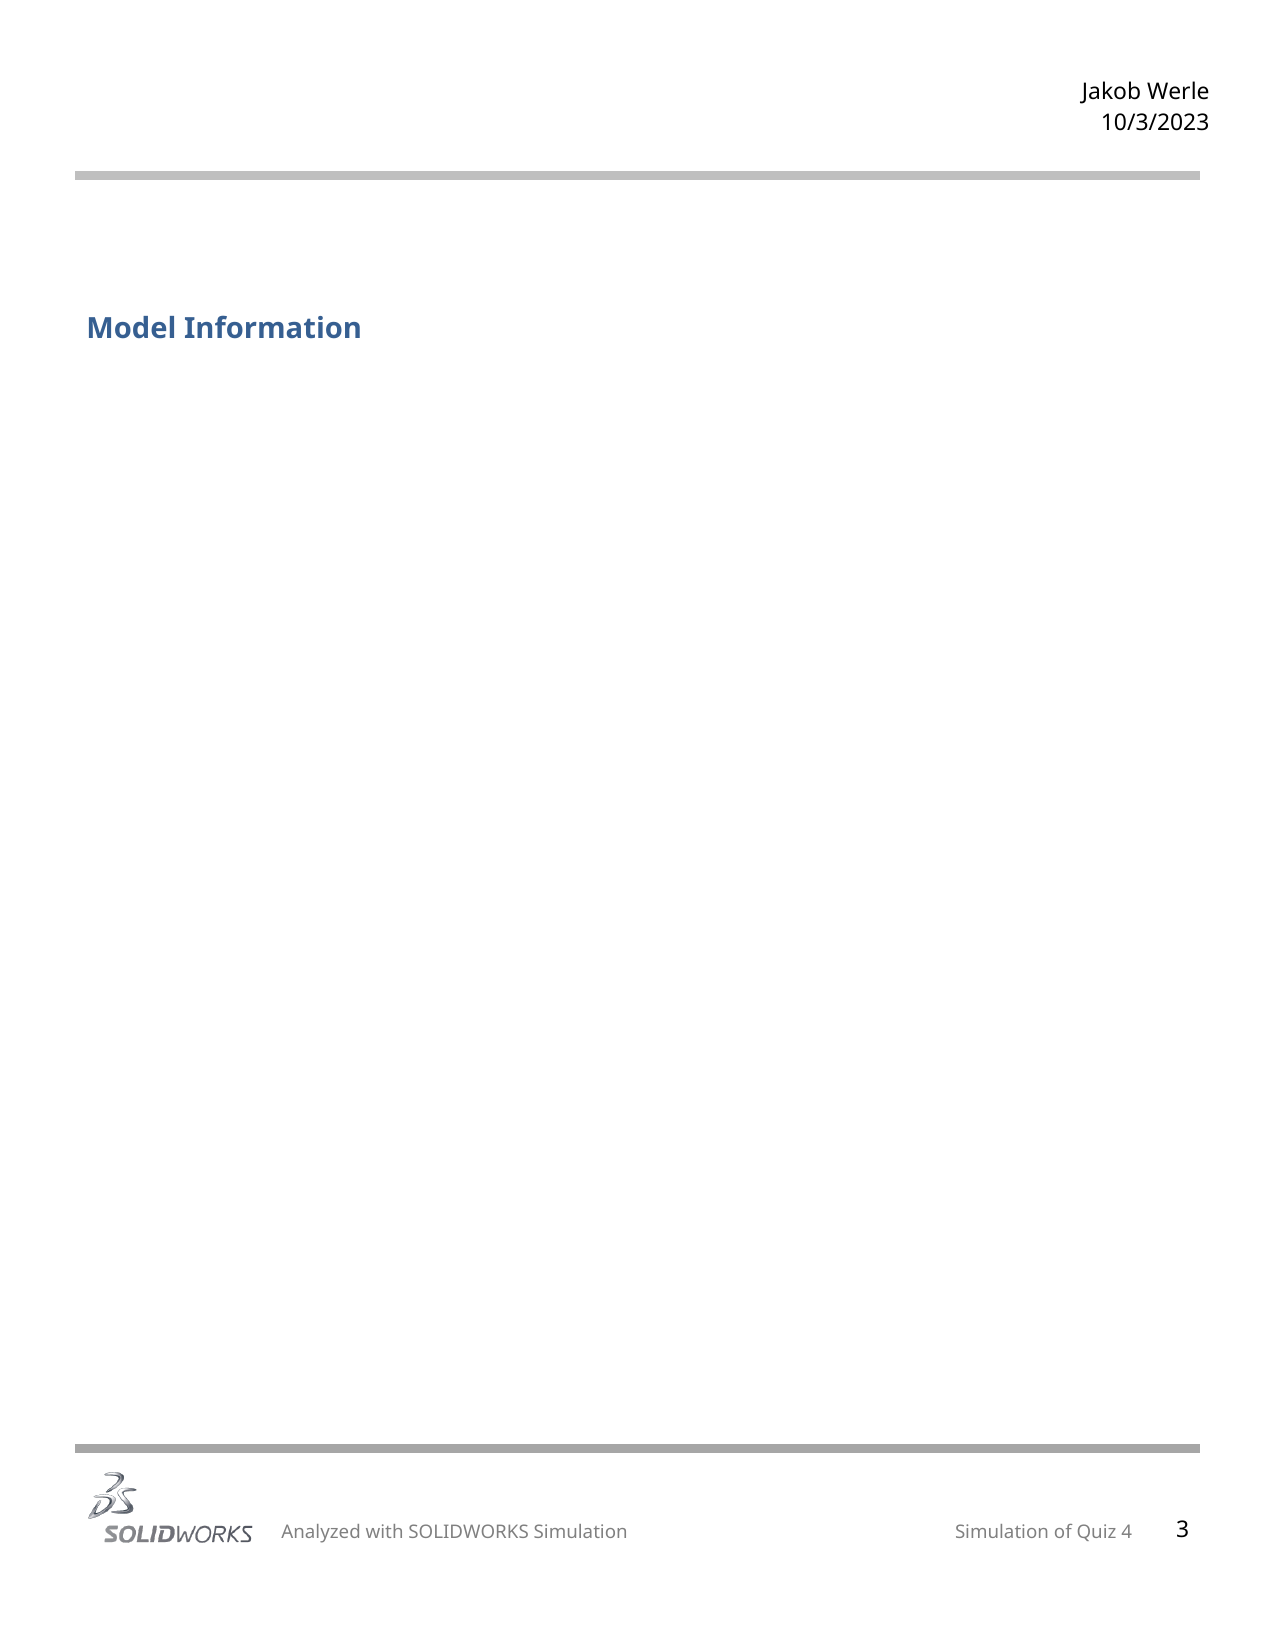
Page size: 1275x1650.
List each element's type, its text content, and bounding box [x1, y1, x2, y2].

picture [86, 1453, 254, 1544]
table_header Model Information [75, 257, 1222, 378]
